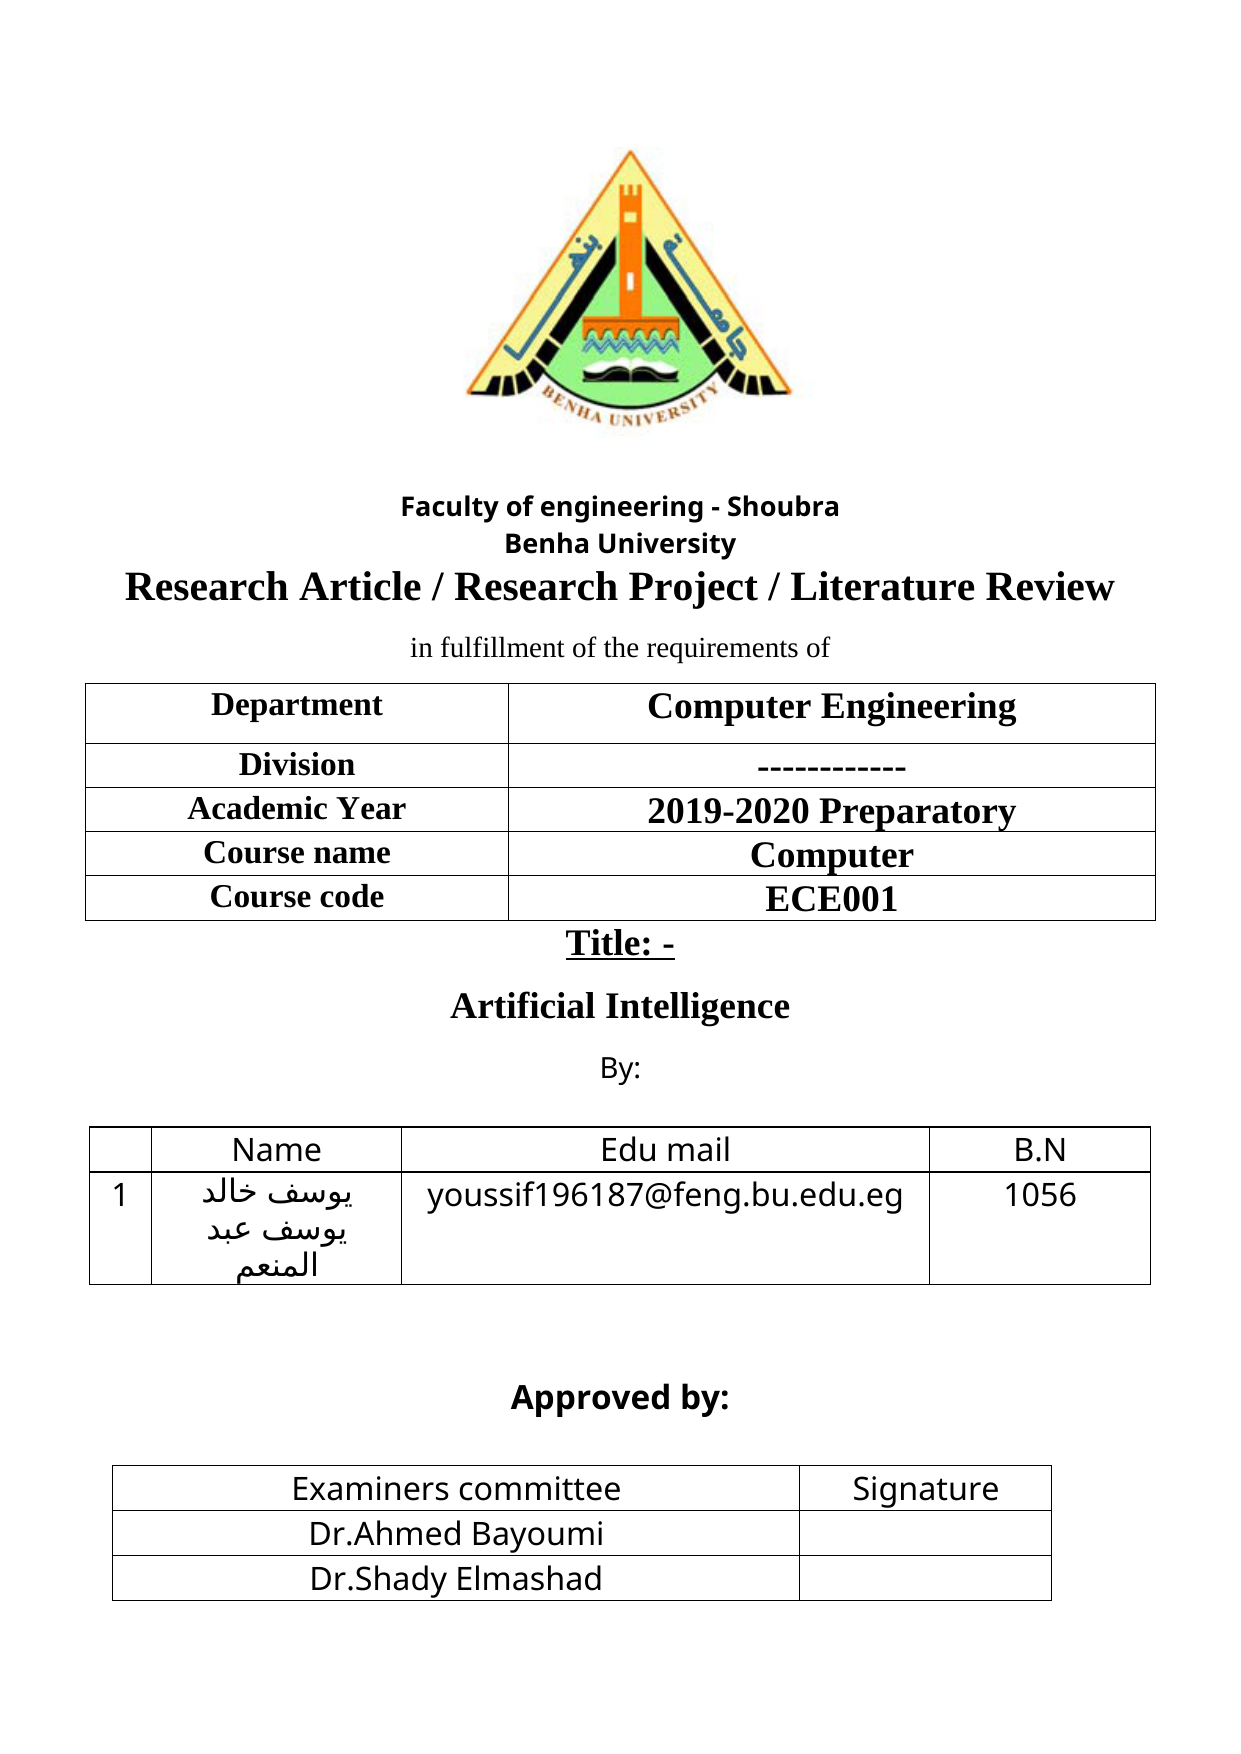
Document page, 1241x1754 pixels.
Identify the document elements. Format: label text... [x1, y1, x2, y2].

table_cell Computer [509, 832, 1155, 875]
table_cell 1056 [930, 1173, 1150, 1284]
text Approved by: [112, 1374, 1128, 1419]
table_cell Dr.Ahmed Bayoumi [113, 1511, 799, 1555]
table_cell يوسف خالد يوسف عبد المنعم [152, 1173, 401, 1284]
table_header Edu mail [402, 1128, 929, 1171]
table_header Examiners committee [113, 1466, 799, 1510]
table_cell ------------ [509, 744, 1155, 787]
text By: [112, 1047, 1128, 1087]
text Artificial Intelligence [112, 984, 1128, 1027]
table_header Computer Engineering [509, 684, 1155, 743]
text Faculty of engineering - Shoubra [112, 488, 1128, 525]
table_cell Course code [86, 876, 508, 919]
table_header Name [152, 1128, 401, 1171]
table_cell Course name [86, 832, 508, 875]
table_header Signature [800, 1466, 1051, 1510]
table_cell 2019-2020 Preparatory [509, 788, 1155, 831]
table_cell youssif196187@feng.bu.edu.eg [402, 1173, 929, 1284]
table_header Department [86, 684, 508, 743]
table_cell Academic Year [86, 788, 508, 831]
table_cell Division [86, 744, 508, 787]
table_header [90, 1128, 151, 1171]
text Research Article / Research Project / Literature Review [112, 562, 1128, 609]
text in fulfillment of the requirements of [112, 630, 1128, 663]
table_cell ECE001 [509, 876, 1155, 919]
table_cell 1 [90, 1173, 151, 1284]
picture [413, 147, 827, 439]
text Benha University [112, 525, 1128, 562]
table_header B.N [930, 1128, 1150, 1171]
table_cell [800, 1556, 1051, 1600]
text Title: - [112, 921, 1128, 964]
table_cell Dr.Shady Elmashad [113, 1556, 799, 1600]
table_cell [800, 1511, 1051, 1555]
